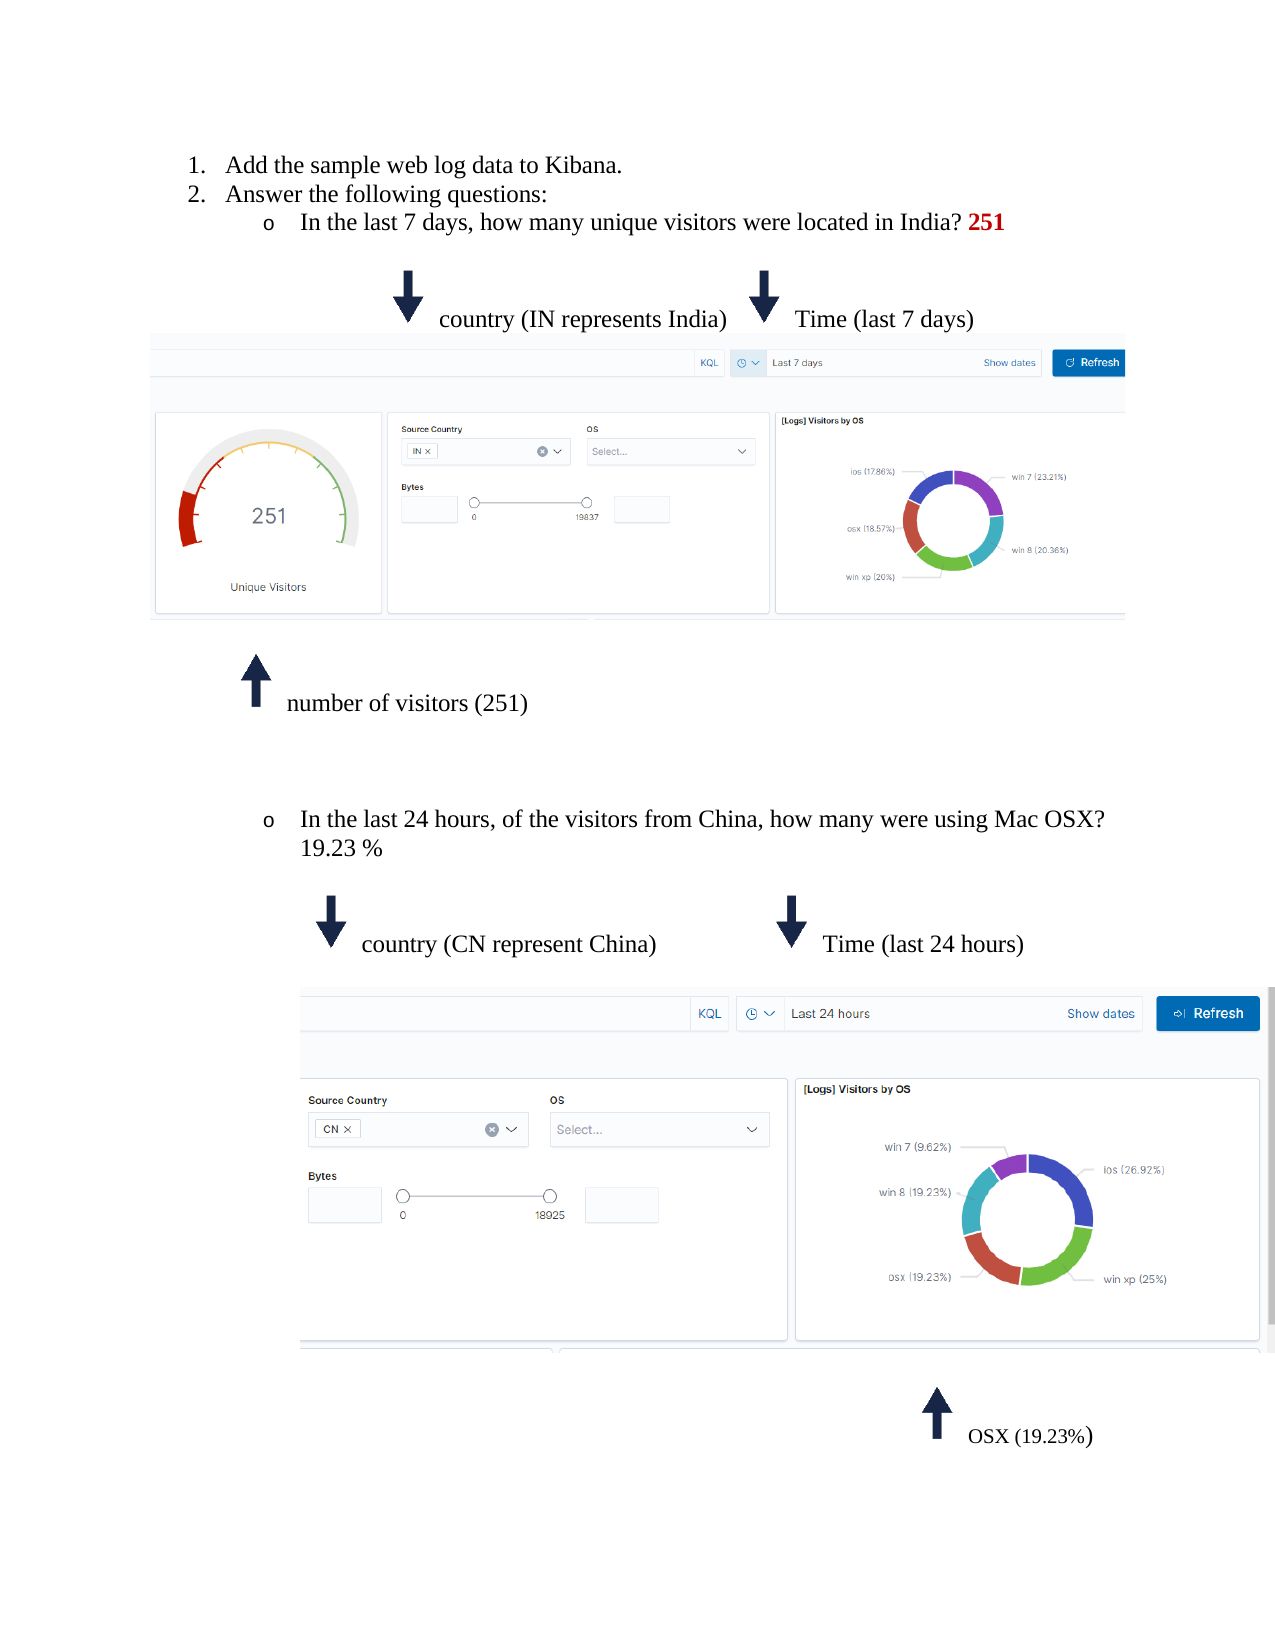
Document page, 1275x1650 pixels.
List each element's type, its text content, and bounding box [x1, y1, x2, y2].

picture [300, 891, 362, 953]
text OSX (19.23%) [225, 1381, 1125, 1449]
list In the last 24 hours, of the visitors from China, how many were using Mac OSX? 19.23 % [262, 804, 1125, 862]
list In the last 7 days, how many unique visitors were located in India? 251 [262, 207, 1125, 237]
list Answer the following questions: [187, 179, 1125, 207]
text country (CN represent China) Time (last 24 hours) [300, 891, 1125, 958]
picture [906, 1381, 968, 1443]
list Add the sample web log data to Kibana. [187, 150, 1125, 179]
picture [377, 266, 439, 328]
picture [150, 333, 1125, 620]
picture [225, 648, 287, 711]
text country (IN represents India) Time (last 7 days) [150, 266, 1125, 333]
text number of visitors (251) [225, 649, 1125, 717]
picture [761, 891, 823, 953]
picture [733, 266, 795, 328]
picture [300, 987, 1275, 1353]
